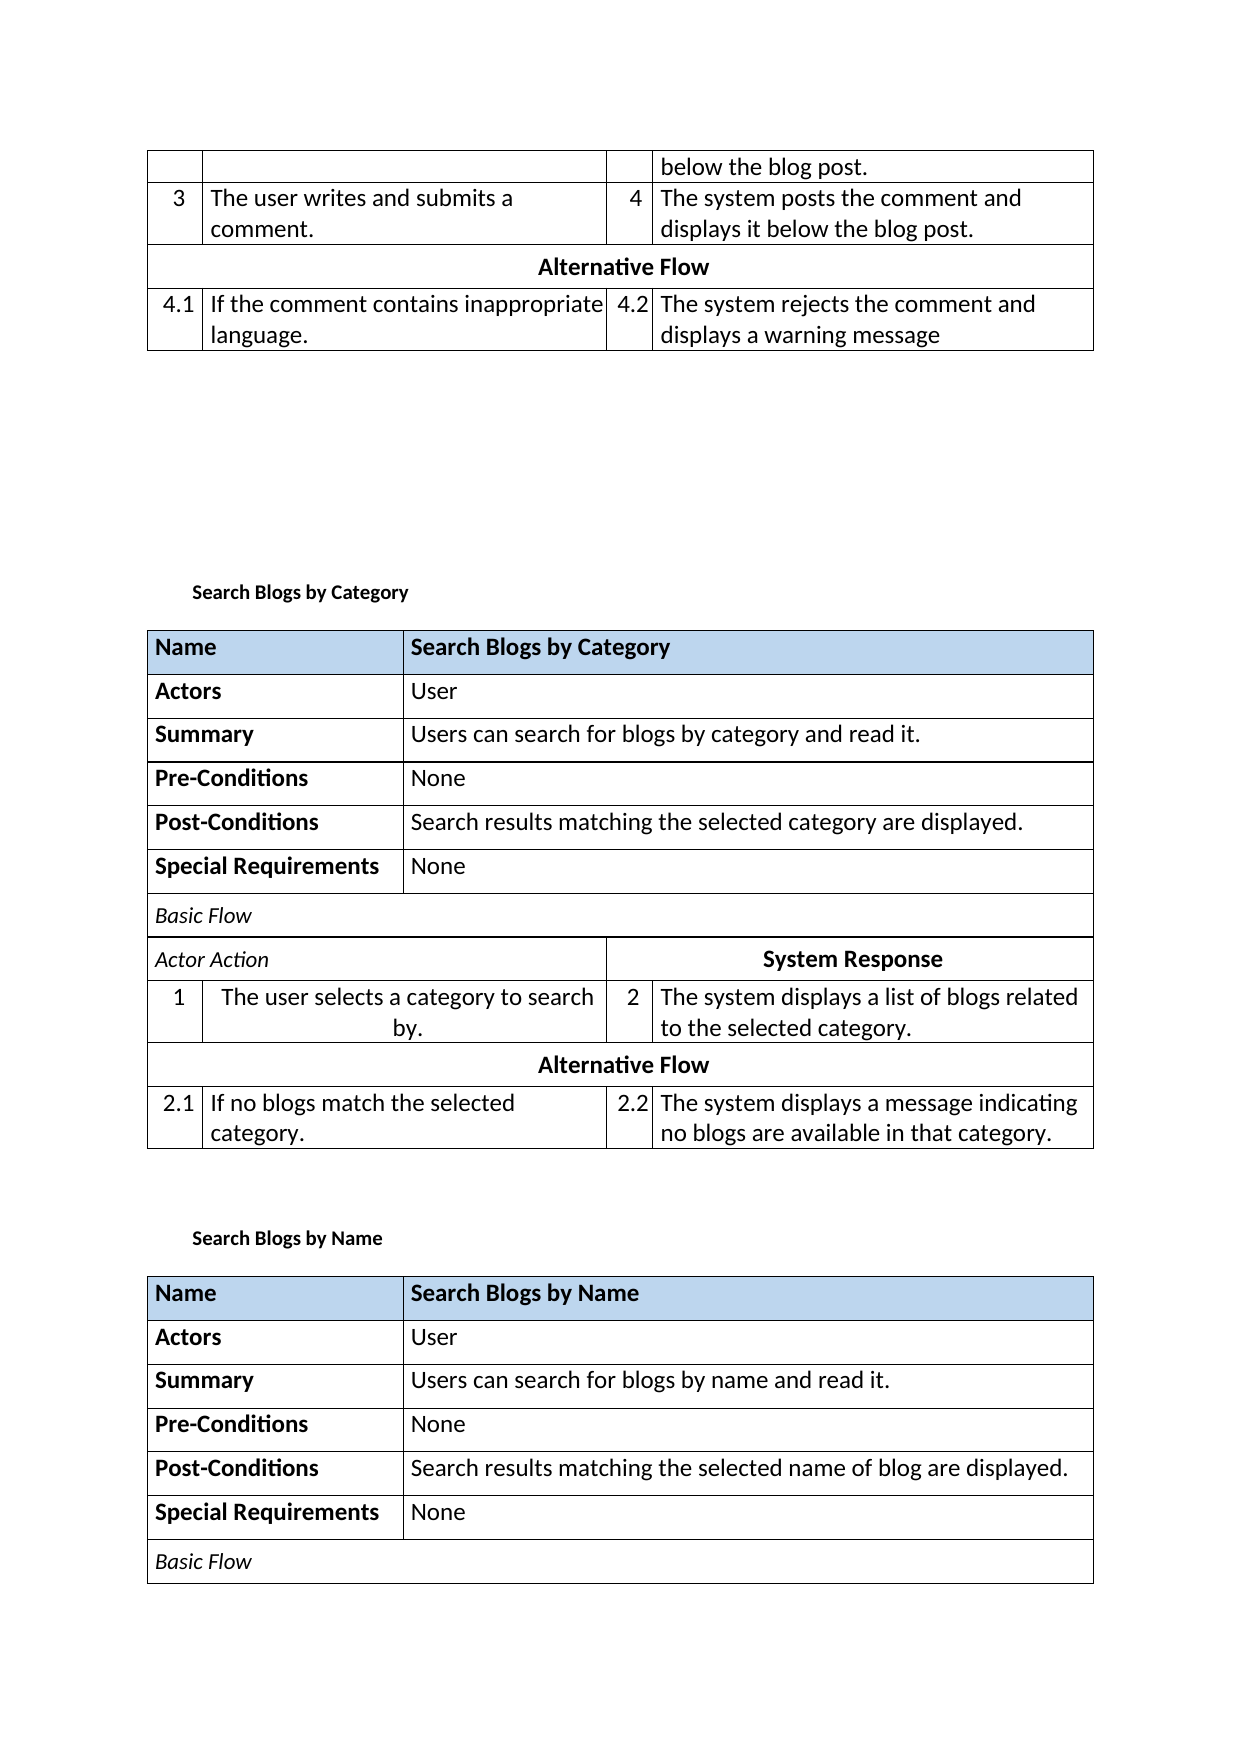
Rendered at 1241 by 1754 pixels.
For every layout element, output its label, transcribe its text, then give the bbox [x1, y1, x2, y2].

text Search Blogs by Name [187, 1225, 1053, 1251]
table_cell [653, 151, 1093, 182]
table_cell Actor Action [148, 938, 606, 980]
table_cell Alternative Flow [148, 245, 1093, 287]
table_cell Alternative Flow [148, 1043, 1093, 1086]
table_cell Special Requirements [148, 1496, 403, 1539]
table_cell Pre-Conditions [148, 763, 403, 805]
text Search Blogs by Category [187, 579, 1053, 605]
table_cell If the comment contains inappropriate language. [203, 289, 606, 349]
table_cell 4 [607, 183, 652, 244]
table_header Name [148, 631, 403, 674]
table_cell None [404, 763, 1093, 805]
table_cell Basic Flow [148, 1540, 1093, 1582]
table_cell Special Requirements [148, 850, 403, 893]
table_cell The system displays a list of blogs related to the selected category. [653, 981, 1093, 1042]
table_cell Actors [148, 1321, 403, 1364]
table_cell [203, 151, 606, 182]
table_cell Users can search for blogs by name and read it. [404, 1365, 1093, 1407]
table_cell 4.2 [607, 289, 652, 349]
table_cell The system displays a message indicating no blogs are available in that category. [653, 1087, 1093, 1148]
table_cell 2.2 [607, 1087, 652, 1148]
table_cell 2 [607, 151, 652, 182]
table_cell If no blogs match the selected category. [203, 1087, 606, 1148]
table_cell The user writes and submits a comment. [203, 183, 606, 244]
table_cell Actors [148, 675, 403, 718]
table_cell Summary [148, 719, 403, 761]
table_cell The user selects a category to search by. [203, 981, 606, 1042]
table_cell Post-Conditions [148, 1452, 403, 1495]
table_cell 3 [148, 183, 202, 244]
table_cell Summary [148, 1365, 403, 1407]
table_cell Pre-Conditions [148, 1409, 403, 1451]
table_cell 1 [148, 981, 202, 1042]
table_cell The system rejects the comment and displays a warning message [653, 289, 1093, 349]
table_cell User [404, 675, 1093, 718]
table_header Search Blogs by Category [404, 631, 1093, 674]
table_cell None [404, 1409, 1093, 1451]
table_cell None [404, 1496, 1093, 1539]
table_cell None [404, 850, 1093, 893]
table_cell 4.1 [148, 289, 202, 349]
table_cell The system posts the comment and displays it below the blog post. [653, 183, 1093, 244]
table_header Search Blogs by Name [404, 1277, 1093, 1320]
table_cell 1 [148, 151, 202, 182]
table_cell Basic Flow [148, 894, 1093, 936]
table_cell Search results matching the selected category are displayed. [404, 806, 1093, 849]
table_cell Search results matching the selected name of blog are displayed. [404, 1452, 1093, 1495]
table_cell Users can search for blogs by category and read it. [404, 719, 1093, 761]
table_cell 2 [607, 981, 652, 1042]
table_cell System Response [607, 938, 1093, 980]
table_cell 2.1 [148, 1087, 202, 1148]
table_header Name [148, 1277, 403, 1320]
table_cell Post-Conditions [148, 806, 403, 849]
table_cell User [404, 1321, 1093, 1364]
